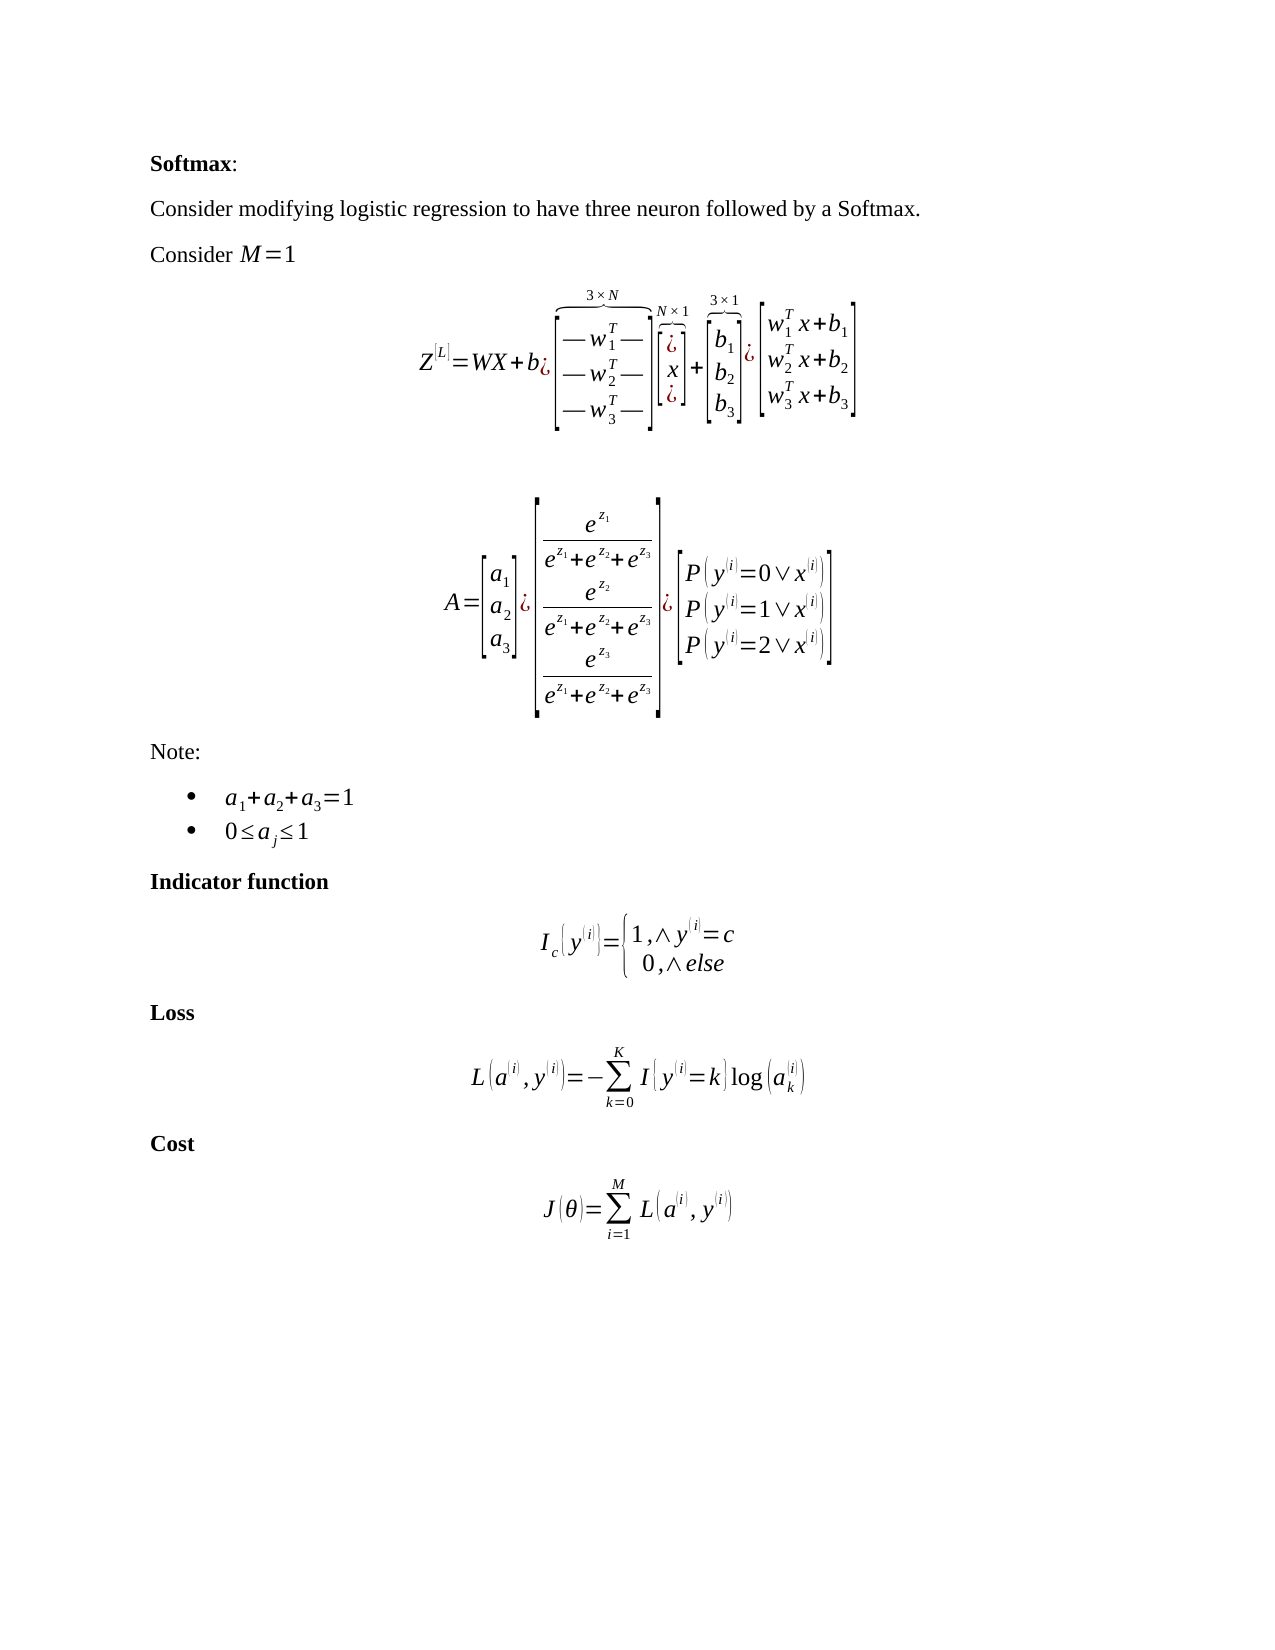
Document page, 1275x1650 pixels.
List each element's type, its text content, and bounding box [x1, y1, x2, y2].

text Loss [150, 998, 1125, 1025]
text Note: [150, 738, 1125, 764]
text Indicator function [150, 868, 1125, 894]
text Softmax: [150, 150, 1125, 176]
text Cost [150, 1130, 1125, 1156]
text Consider modifying logistic regression to have three neuron followed by a Softmax. [150, 195, 1125, 221]
text Consider [150, 240, 1125, 268]
